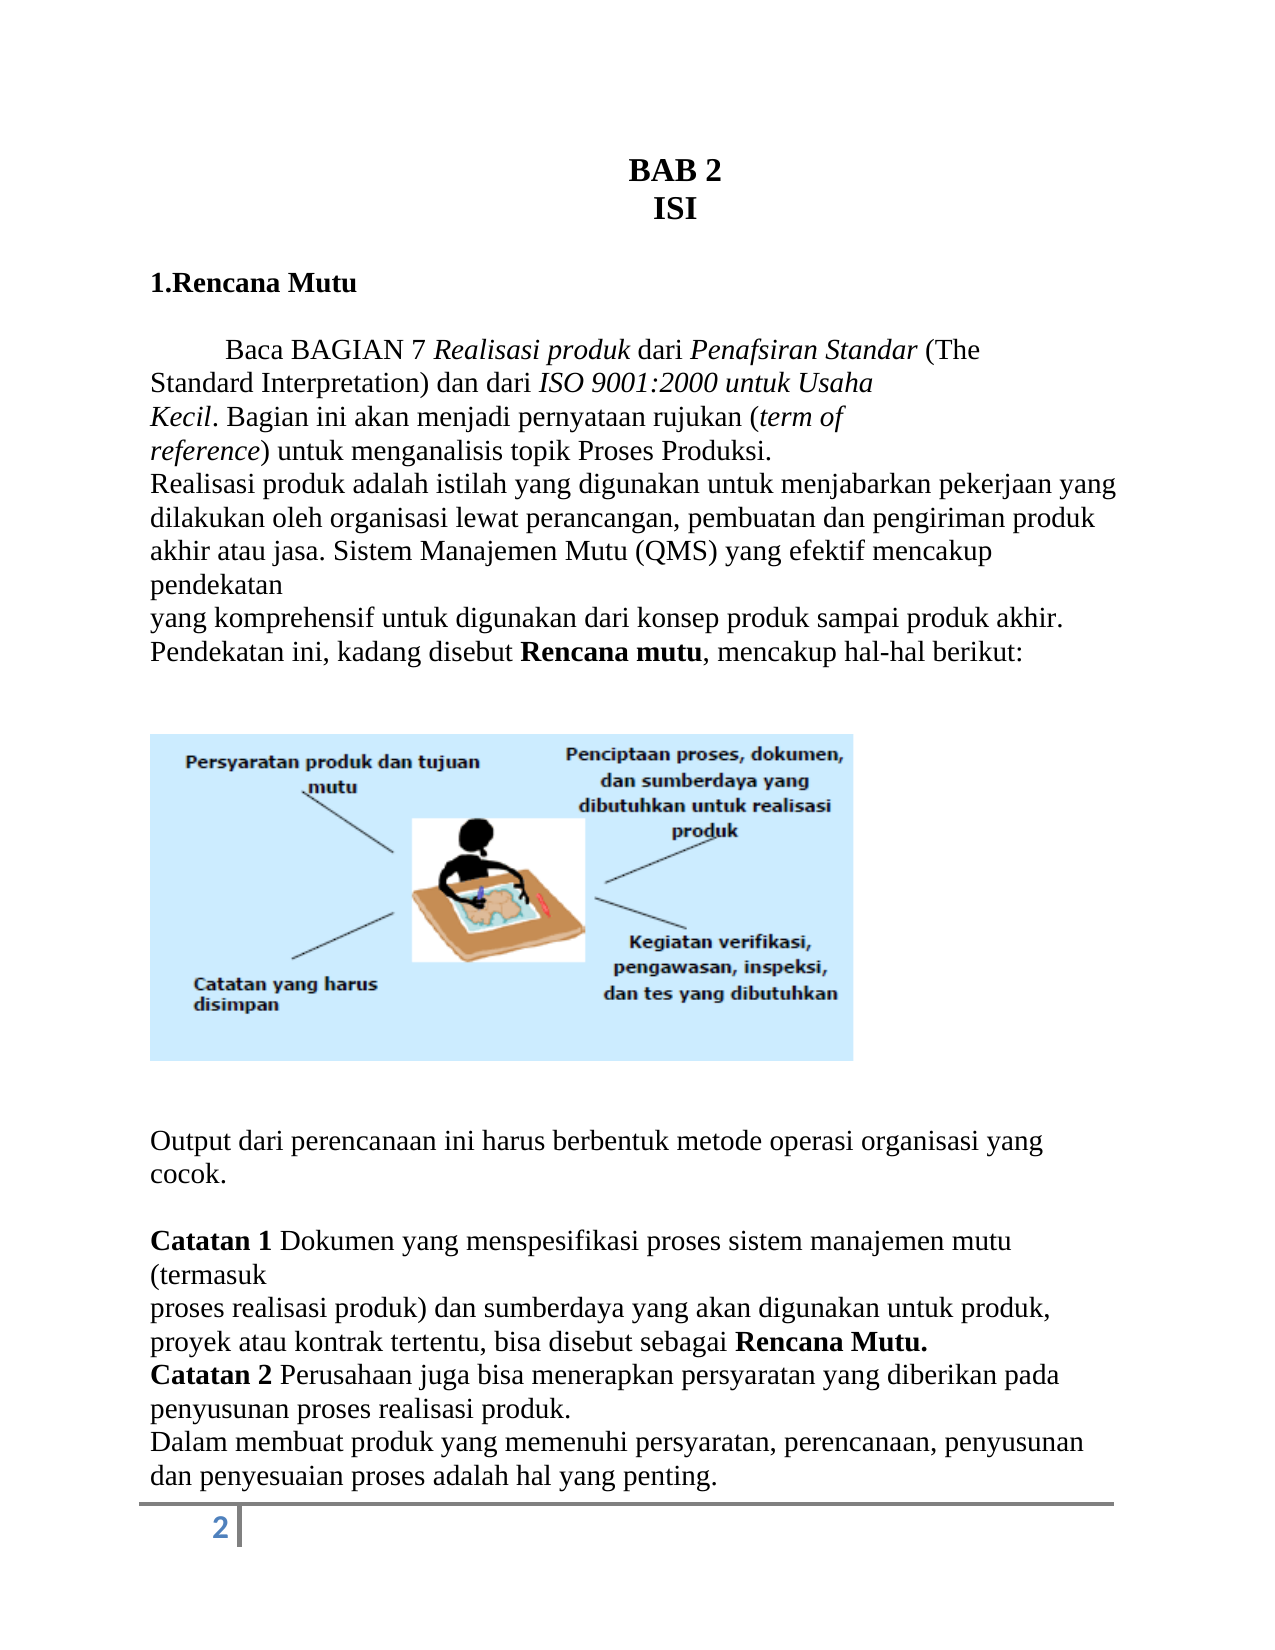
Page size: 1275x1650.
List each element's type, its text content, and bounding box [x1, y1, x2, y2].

picture [150, 734, 854, 1061]
text proyek atau kontrak tertentu, bisa disebut sebagai Rencana Mutu. [150, 1324, 1125, 1357]
text akhir atau jasa. Sistem Manajemen Mutu (QMS) yang efektif mencakup pendekatan [150, 533, 1125, 600]
list BAB 2 [225, 150, 1125, 188]
text Standard Interpretation) dan dari ISO 9001:2000 untuk Usaha [150, 366, 1125, 399]
text Catatan 2 Perusahaan juga bisa menerapkan persyaratan yang diberikan pada [150, 1357, 1125, 1391]
text Pendekatan ini, kadang disebut Rencana mutu, mencakup hal-hal berikut: [150, 634, 1125, 667]
text Output dari perencanaan ini harus berbentuk metode operasi organisasi yang cocok. [150, 1123, 1125, 1190]
text Kecil. Bagian ini akan menjadi pernyataan rujukan (term of [150, 399, 1125, 433]
text dan penyesuaian proses adalah hal yang penting. [150, 1458, 1125, 1492]
text proses realisasi produk) dan sumberdaya yang akan digunakan untuk produk, [150, 1290, 1125, 1324]
text Dalam membuat produk yang memenuhi persyaratan, perencanaan, penyusunan [150, 1424, 1125, 1458]
text Realisasi produk adalah istilah yang digunakan untuk menjabarkan pekerjaan yang [150, 466, 1125, 500]
text penyusunan proses realisasi produk. [150, 1391, 1125, 1424]
text dilakukan oleh organisasi lewat perancangan, pembuatan dan pengiriman produk [150, 500, 1125, 533]
text yang komprehensif untuk digunakan dari konsep produk sampai produk akhir. [150, 600, 1125, 634]
text Baca BAGIAN 7 Realisasi produk dari Penafsiran Standar (The [150, 332, 1125, 366]
text reference) untuk menganalisis topik Proses Produksi. [150, 433, 1125, 466]
text 1.Rencana Mutu [150, 265, 1125, 298]
list ISI [225, 188, 1125, 227]
text Catatan 1 Dokumen yang menspesifikasi proses sistem manajemen mutu (termasuk [150, 1223, 1125, 1290]
